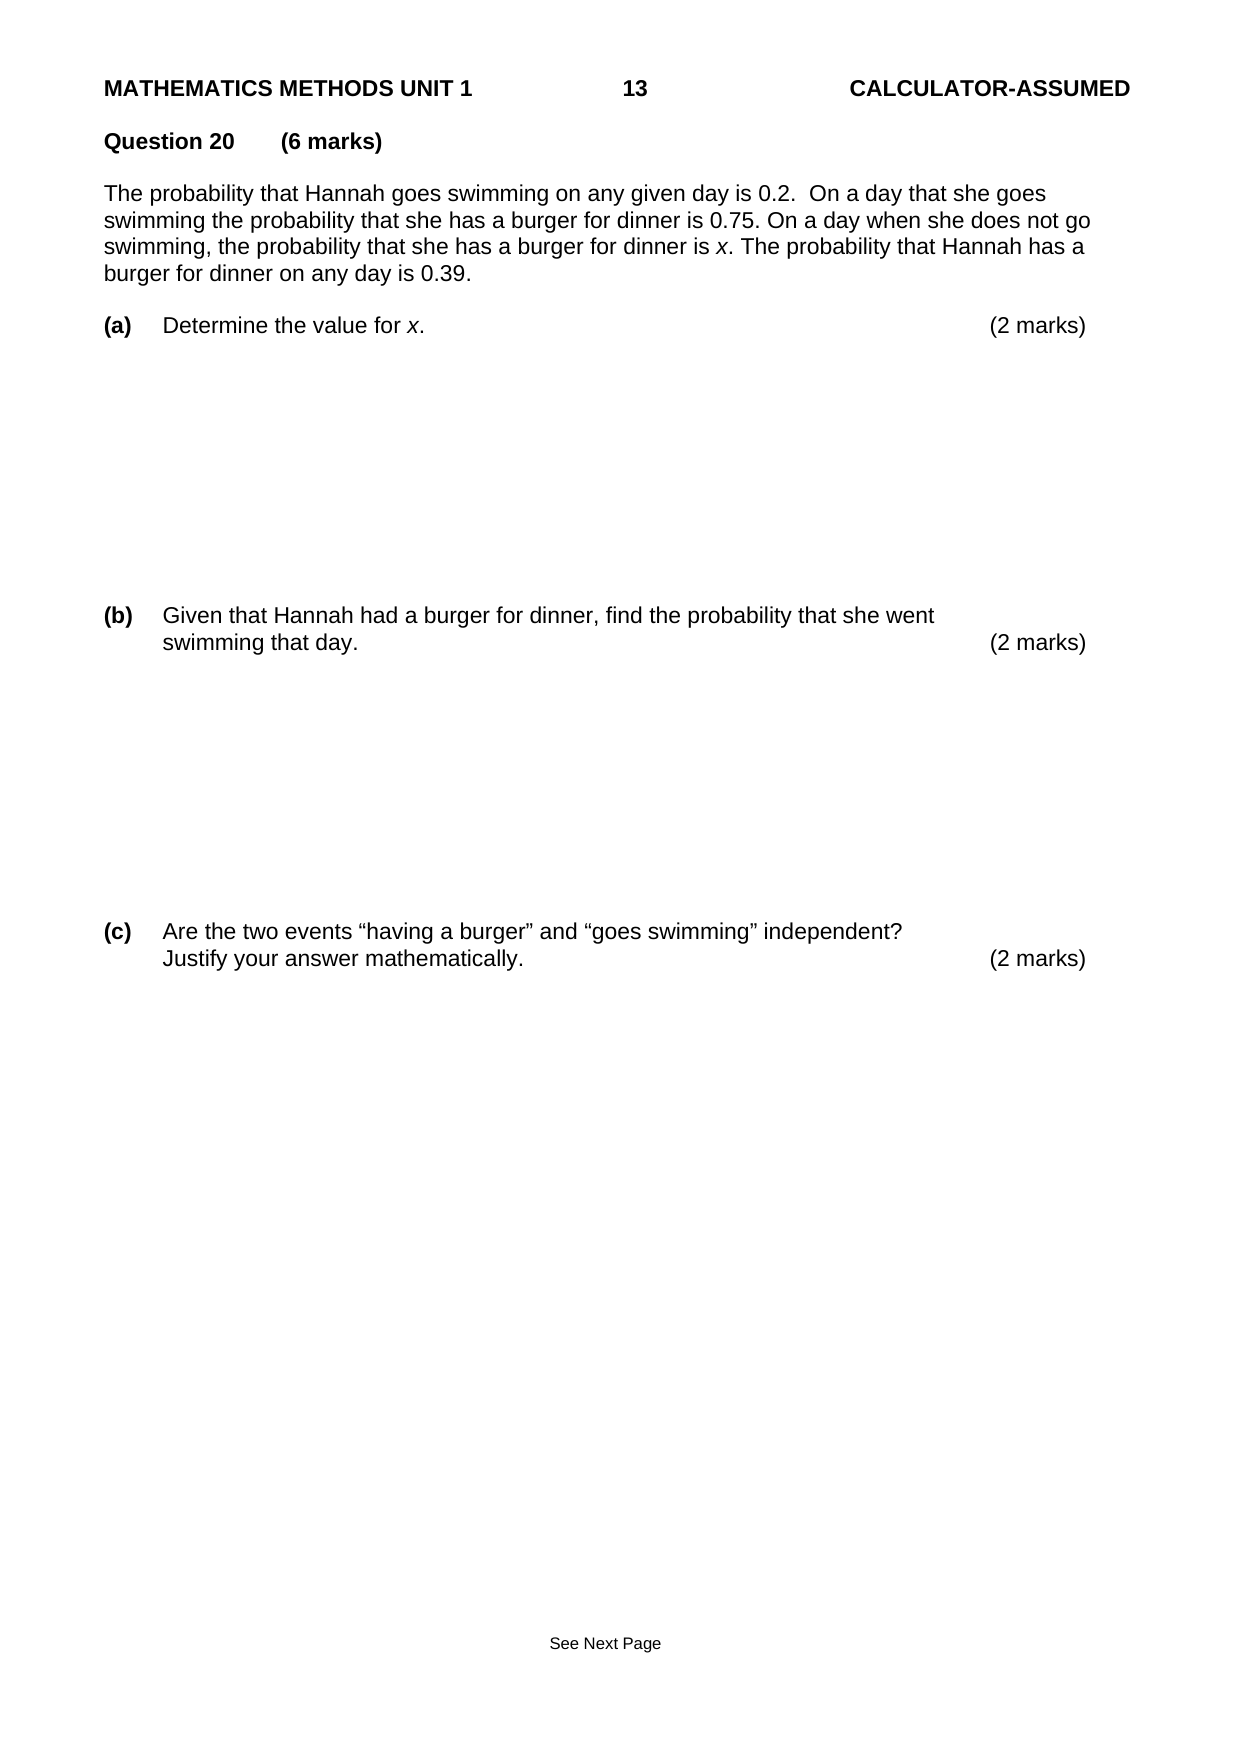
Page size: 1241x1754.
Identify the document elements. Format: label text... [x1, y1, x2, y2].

text The probability that Hannah goes swimming on any given day is 0.2. On a day that she goes swimming the probability that she has a burger for dinner is 0.75. On a day when she does not go swimming, the probability that she has a burger for dinner is x. The probability that Hannah has a burger for dinner on any day is 0.39. [103, 180, 1107, 286]
text (c) Are the two events “having a burger” and “goes swimming” independent? [103, 918, 1107, 945]
text (a) Determine the value for x. (2 marks) [103, 312, 1107, 338]
text Question 20 (6 marks) [103, 128, 1107, 154]
text Justify your answer mathematically. (2 marks) [103, 945, 1107, 971]
text swimming that day. (2 marks) [103, 628, 1107, 655]
text (b) Given that Hannah had a burger for dinner, find the probability that she went [103, 602, 1107, 628]
